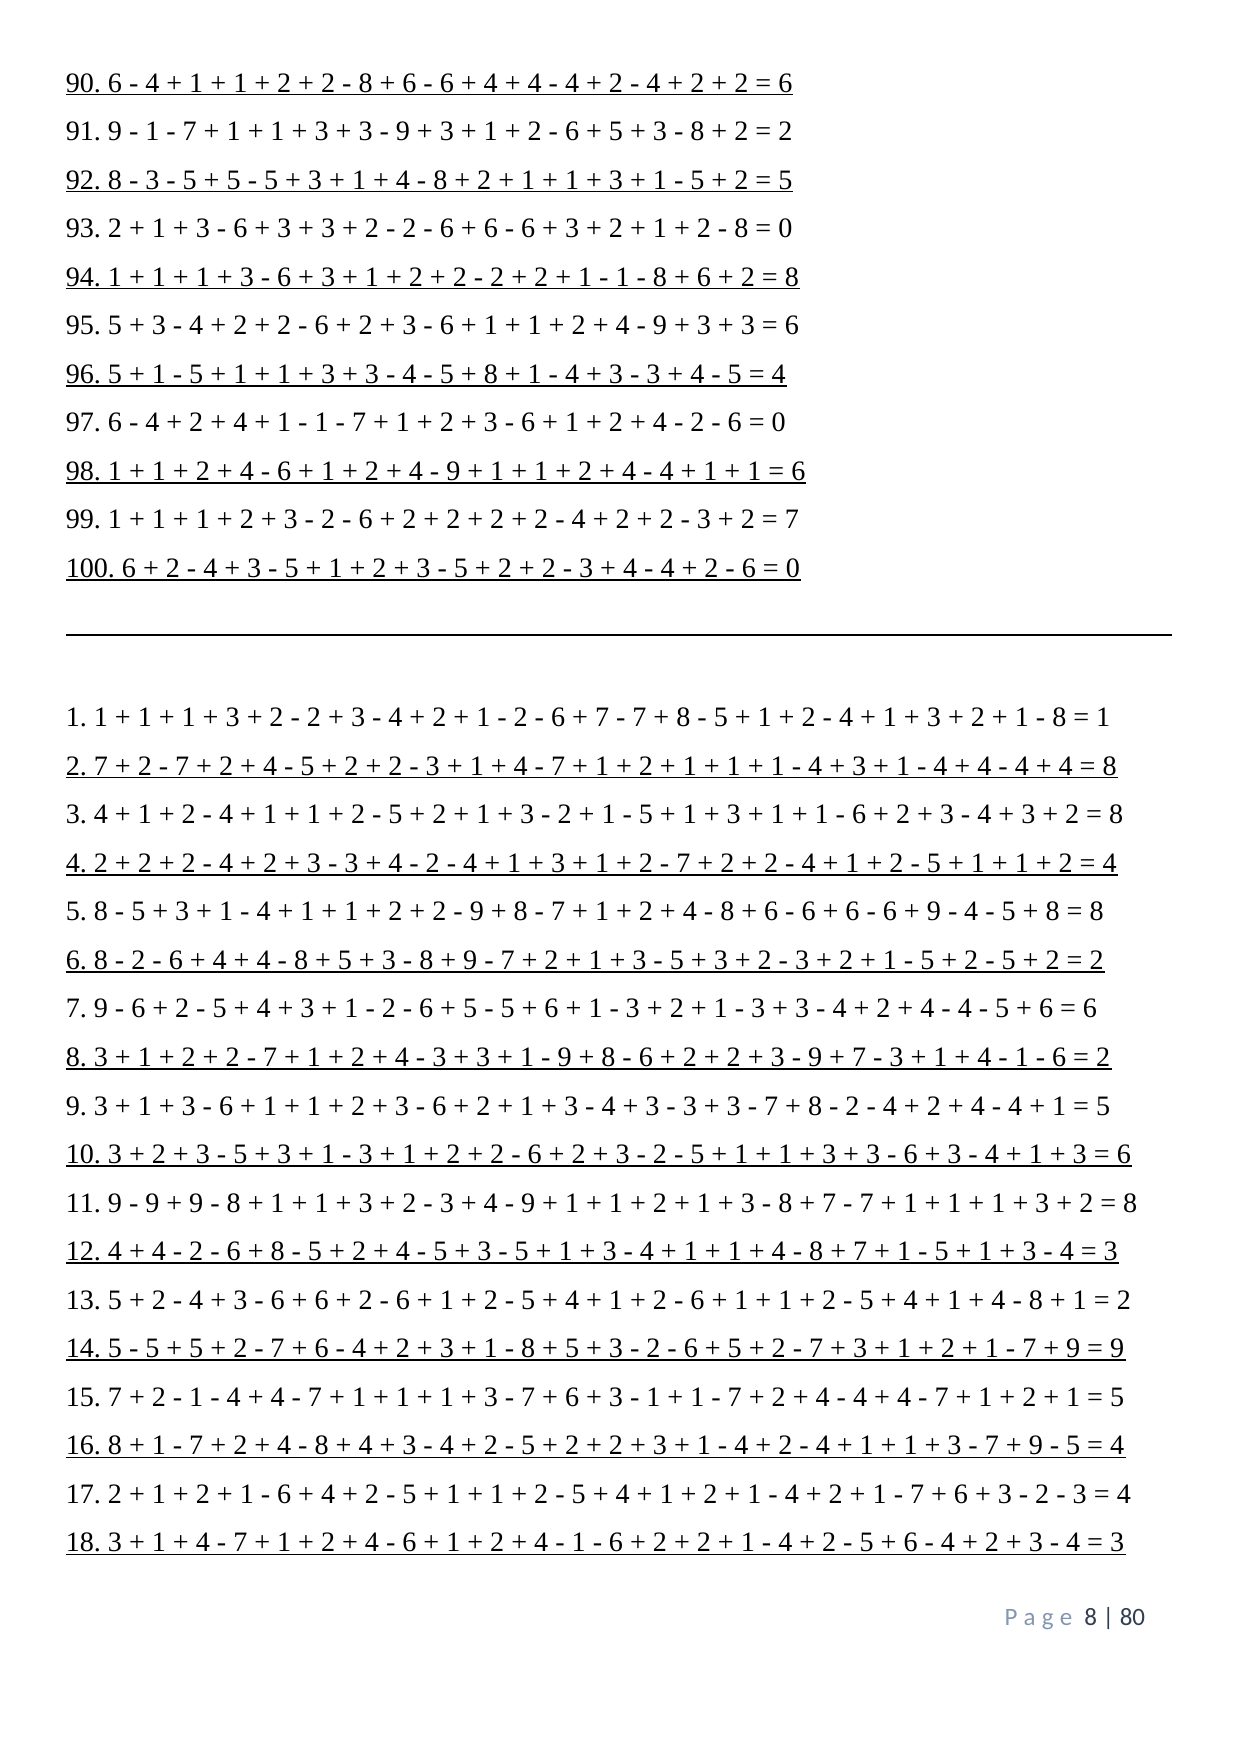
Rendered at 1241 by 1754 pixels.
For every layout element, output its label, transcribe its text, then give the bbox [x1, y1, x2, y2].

text 13. 5 + 2 - 4 + 3 - 6 + 6 + 2 - 6 + 1 + 2 - 5 + 4 + 1 + 2 - 6 + 1 + 1 + 2 - 5 + 4 + 1 + 4 - 8 + 1 = 2 [66, 1283, 1172, 1315]
text 17. 2 + 1 + 2 + 1 - 6 + 4 + 2 - 5 + 1 + 1 + 2 - 5 + 4 + 1 + 2 + 1 - 4 + 2 + 1 - 7 + 6 + 3 - 2 - 3 = 4 [66, 1477, 1172, 1509]
text 8. 3 + 1 + 2 + 2 - 7 + 1 + 2 + 4 - 3 + 3 + 1 - 9 + 8 - 6 + 2 + 2 + 3 - 9 + 7 - 3 + 1 + 4 - 1 - 6 = 2 [66, 1040, 1172, 1072]
text 90. 6 - 4 + 1 + 1 + 2 + 2 - 8 + 6 - 6 + 4 + 4 - 4 + 2 - 4 + 2 + 2 = 6 [66, 66, 1172, 98]
text 16. 8 + 1 - 7 + 2 + 4 - 8 + 4 + 3 - 4 + 2 - 5 + 2 + 2 + 3 + 1 - 4 + 2 - 4 + 1 + 1 + 3 - 7 + 9 - 5 = 4 [66, 1428, 1172, 1461]
text 5. 8 - 5 + 3 + 1 - 4 + 1 + 1 + 2 + 2 - 9 + 8 - 7 + 1 + 2 + 4 - 8 + 6 - 6 + 6 - 6 + 9 - 4 - 5 + 8 = 8 [66, 894, 1172, 927]
text 92. 8 - 3 - 5 + 5 - 5 + 3 + 1 + 4 - 8 + 2 + 1 + 1 + 3 + 1 - 5 + 2 = 5 [66, 163, 1172, 195]
text 99. 1 + 1 + 1 + 2 + 3 - 2 - 6 + 2 + 2 + 2 + 2 - 4 + 2 + 2 - 3 + 2 = 7 [66, 502, 1172, 535]
text 18. 3 + 1 + 4 - 7 + 1 + 2 + 4 - 6 + 1 + 2 + 4 - 1 - 6 + 2 + 2 + 1 - 4 + 2 - 5 + 6 - 4 + 2 + 3 - 4 = 3 [66, 1526, 1172, 1558]
text 91. 9 - 1 - 7 + 1 + 1 + 3 + 3 - 9 + 3 + 1 + 2 - 6 + 5 + 3 - 8 + 2 = 2 [66, 114, 1172, 147]
text 7. 9 - 6 + 2 - 5 + 4 + 3 + 1 - 2 - 6 + 5 - 5 + 6 + 1 - 3 + 2 + 1 - 3 + 3 - 4 + 2 + 4 - 4 - 5 + 6 = 6 [66, 992, 1172, 1024]
text 93. 2 + 1 + 3 - 6 + 3 + 3 + 2 - 2 - 6 + 6 - 6 + 3 + 2 + 1 + 2 - 8 = 0 [66, 211, 1172, 244]
text 97. 6 - 4 + 2 + 4 + 1 - 1 - 7 + 1 + 2 + 3 - 6 + 1 + 2 + 4 - 2 - 6 = 0 [66, 405, 1172, 438]
text 1. 1 + 1 + 1 + 3 + 2 - 2 + 3 - 4 + 2 + 1 - 2 - 6 + 7 - 7 + 8 - 5 + 1 + 2 - 4 + 1 + 3 + 2 + 1 - 8 = 1 [66, 700, 1172, 733]
text 96. 5 + 1 - 5 + 1 + 1 + 3 + 3 - 4 - 5 + 8 + 1 - 4 + 3 - 3 + 4 - 5 = 4 [66, 357, 1172, 389]
text 2. 7 + 2 - 7 + 2 + 4 - 5 + 2 + 2 - 3 + 1 + 4 - 7 + 1 + 2 + 1 + 1 + 1 - 4 + 3 + 1 - 4 + 4 - 4 + 4 = 8 [66, 749, 1172, 781]
text 100. 6 + 2 - 4 + 3 - 5 + 1 + 2 + 3 - 5 + 2 + 2 - 3 + 4 - 4 + 2 - 6 = 0 [66, 551, 1172, 583]
text 4. 2 + 2 + 2 - 4 + 2 + 3 - 3 + 4 - 2 - 4 + 1 + 3 + 1 + 2 - 7 + 2 + 2 - 4 + 1 + 2 - 5 + 1 + 1 + 2 = 4 [66, 846, 1172, 878]
text 95. 5 + 3 - 4 + 2 + 2 - 6 + 2 + 3 - 6 + 1 + 1 + 2 + 4 - 9 + 3 + 3 = 6 [66, 308, 1172, 341]
text 10. 3 + 2 + 3 - 5 + 3 + 1 - 3 + 1 + 2 + 2 - 6 + 2 + 3 - 2 - 5 + 1 + 1 + 3 + 3 - 6 + 3 - 4 + 1 + 3 = 6 [66, 1137, 1172, 1169]
text 14. 5 - 5 + 5 + 2 - 7 + 6 - 4 + 2 + 3 + 1 - 8 + 5 + 3 - 2 - 6 + 5 + 2 - 7 + 3 + 1 + 2 + 1 - 7 + 9 = 9 [66, 1331, 1172, 1364]
text 98. 1 + 1 + 2 + 4 - 6 + 1 + 2 + 4 - 9 + 1 + 1 + 2 + 4 - 4 + 1 + 1 = 6 [66, 454, 1172, 486]
text 6. 8 - 2 - 6 + 4 + 4 - 8 + 5 + 3 - 8 + 9 - 7 + 2 + 1 + 3 - 5 + 3 + 2 - 3 + 2 + 1 - 5 + 2 - 5 + 2 = 2 [66, 943, 1172, 975]
text 9. 3 + 1 + 3 - 6 + 1 + 1 + 2 + 3 - 6 + 2 + 1 + 3 - 4 + 3 - 3 + 3 - 7 + 8 - 2 - 4 + 2 + 4 - 4 + 1 = 5 [66, 1089, 1172, 1121]
text 3. 4 + 1 + 2 - 4 + 1 + 1 + 2 - 5 + 2 + 1 + 3 - 2 + 1 - 5 + 1 + 3 + 1 + 1 - 6 + 2 + 3 - 4 + 3 + 2 = 8 [66, 797, 1172, 830]
text 12. 4 + 4 - 2 - 6 + 8 - 5 + 2 + 4 - 5 + 3 - 5 + 1 + 3 - 4 + 1 + 1 + 4 - 8 + 7 + 1 - 5 + 1 + 3 - 4 = 3 [66, 1234, 1172, 1267]
text 94. 1 + 1 + 1 + 3 - 6 + 3 + 1 + 2 + 2 - 2 + 2 + 1 - 1 - 8 + 6 + 2 = 8 [66, 260, 1172, 292]
text 15. 7 + 2 - 1 - 4 + 4 - 7 + 1 + 1 + 1 + 3 - 7 + 6 + 3 - 1 + 1 - 7 + 2 + 4 - 4 + 4 - 7 + 1 + 2 + 1 = 5 [66, 1380, 1172, 1412]
text 11. 9 - 9 + 9 - 8 + 1 + 1 + 3 + 2 - 3 + 4 - 9 + 1 + 1 + 2 + 1 + 3 - 8 + 7 - 7 + 1 + 1 + 1 + 3 + 2 = 8 [66, 1186, 1172, 1218]
